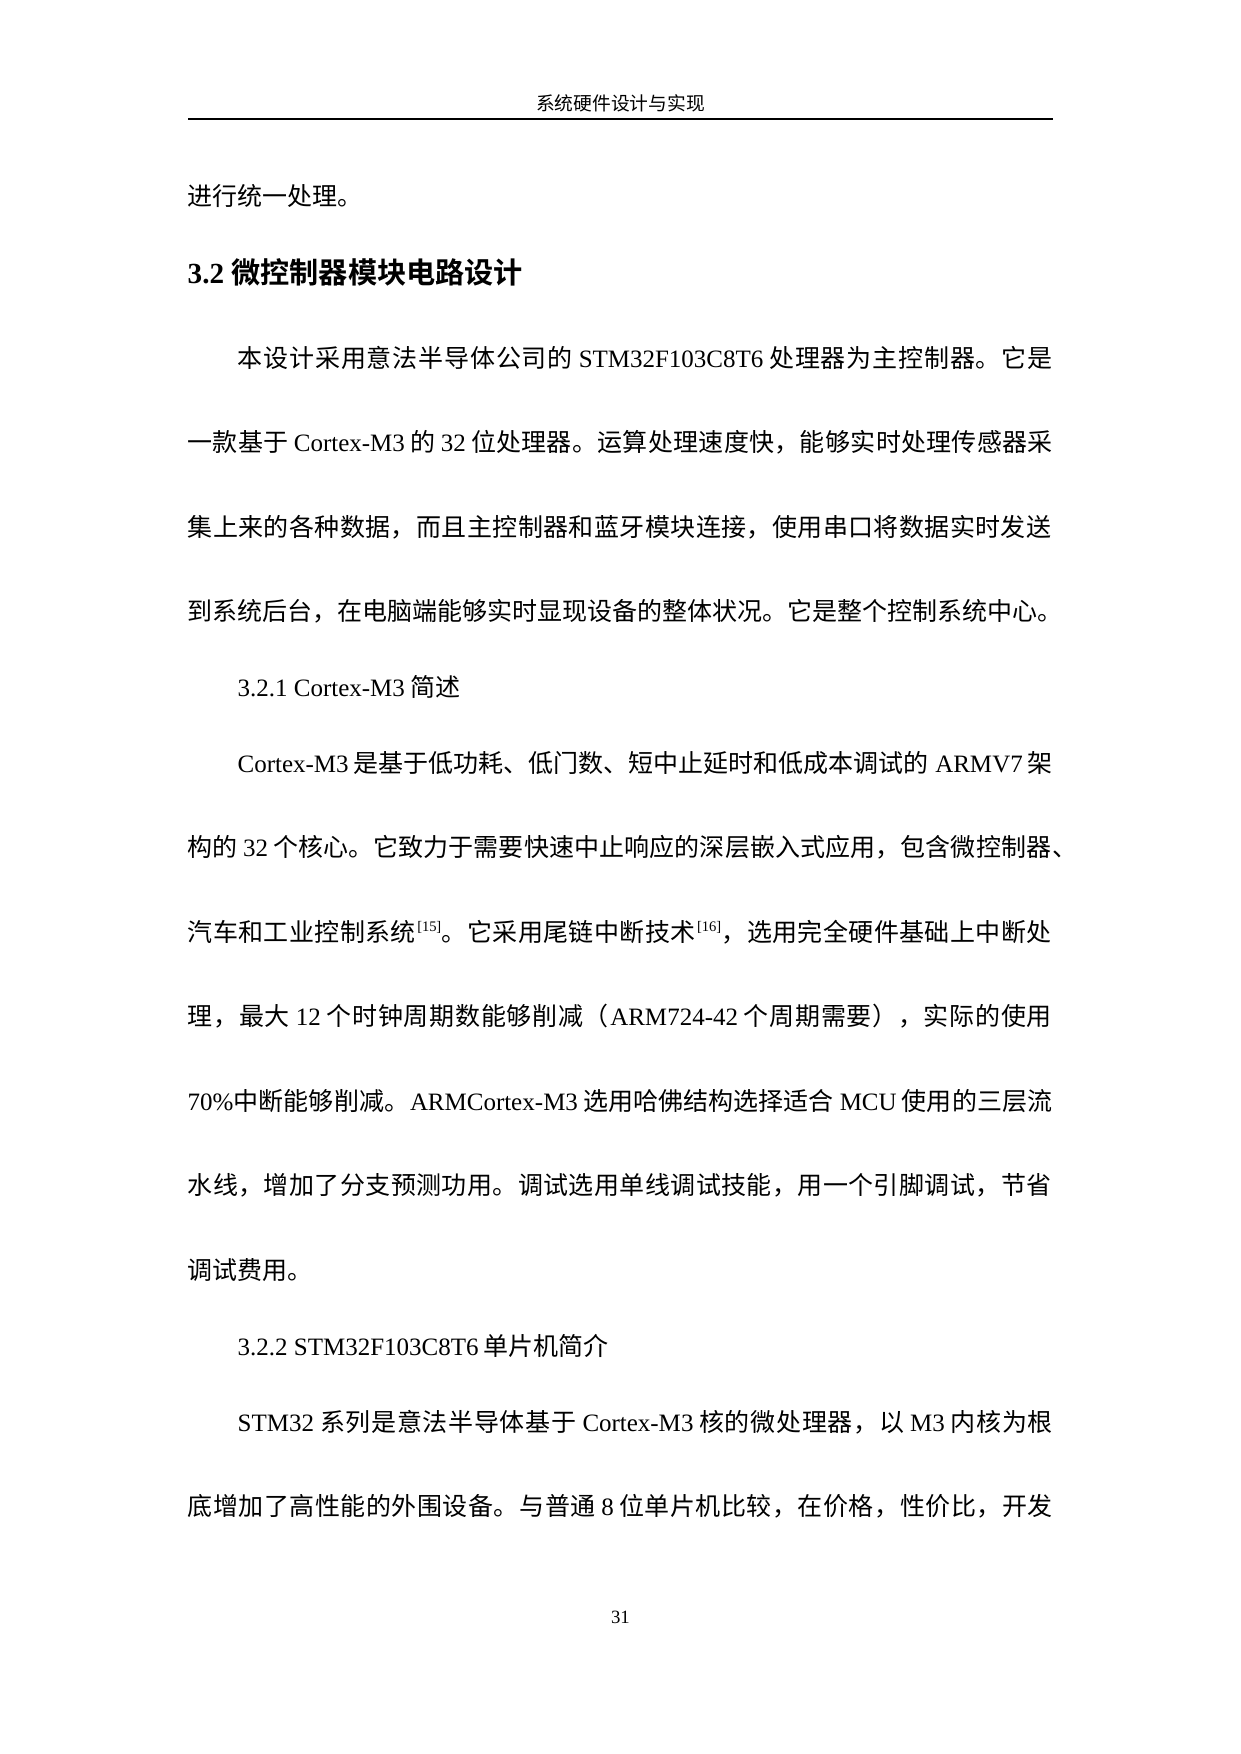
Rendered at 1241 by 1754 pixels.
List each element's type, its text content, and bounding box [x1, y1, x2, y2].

text 本设计采用意法半导体公司的STM32F103C8T6处理器为主控制器。它是一款基于Cortex-M3的32位处理器。运算处理速度快，能够实时处理传感器采集上来的各种数据，而且主控制器和蓝牙模块连接，使用串口将数据实时发送到系统后台，在电脑端能够实时显现设备的整体状况。它是整个控制系统中心。 [187, 324, 1053, 642]
text Cortex-M3是基于低功耗、低门数、短中止延时和低成本调试的ARMV7架构的32个核心。它致力于需要快速中止响应的深层嵌入式应用，包含微控制器、汽车和工业控制系统[15]。它采用尾链中断技术[16]，选用完全硬件基础上中断处理，最大12个时钟周期数能够削减（ARM724-42个周期需要），实际的使用70%中断能够削减。ARMCortex-M3选用哈佛结构选择适合MCU使用的三层流水线，增加了分支预测功用。调试选用单线调试技能，用一个引脚调试，节省调试费用。 [187, 729, 1053, 1301]
subtitle 微控制器模块电路设计 [187, 238, 1053, 303]
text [187, 1388, 1053, 1537]
subtitle STM32F103C8T6单片机简介 [187, 1312, 1053, 1377]
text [187, 162, 1053, 227]
subtitle Cortex-M3简述 [187, 653, 1053, 718]
